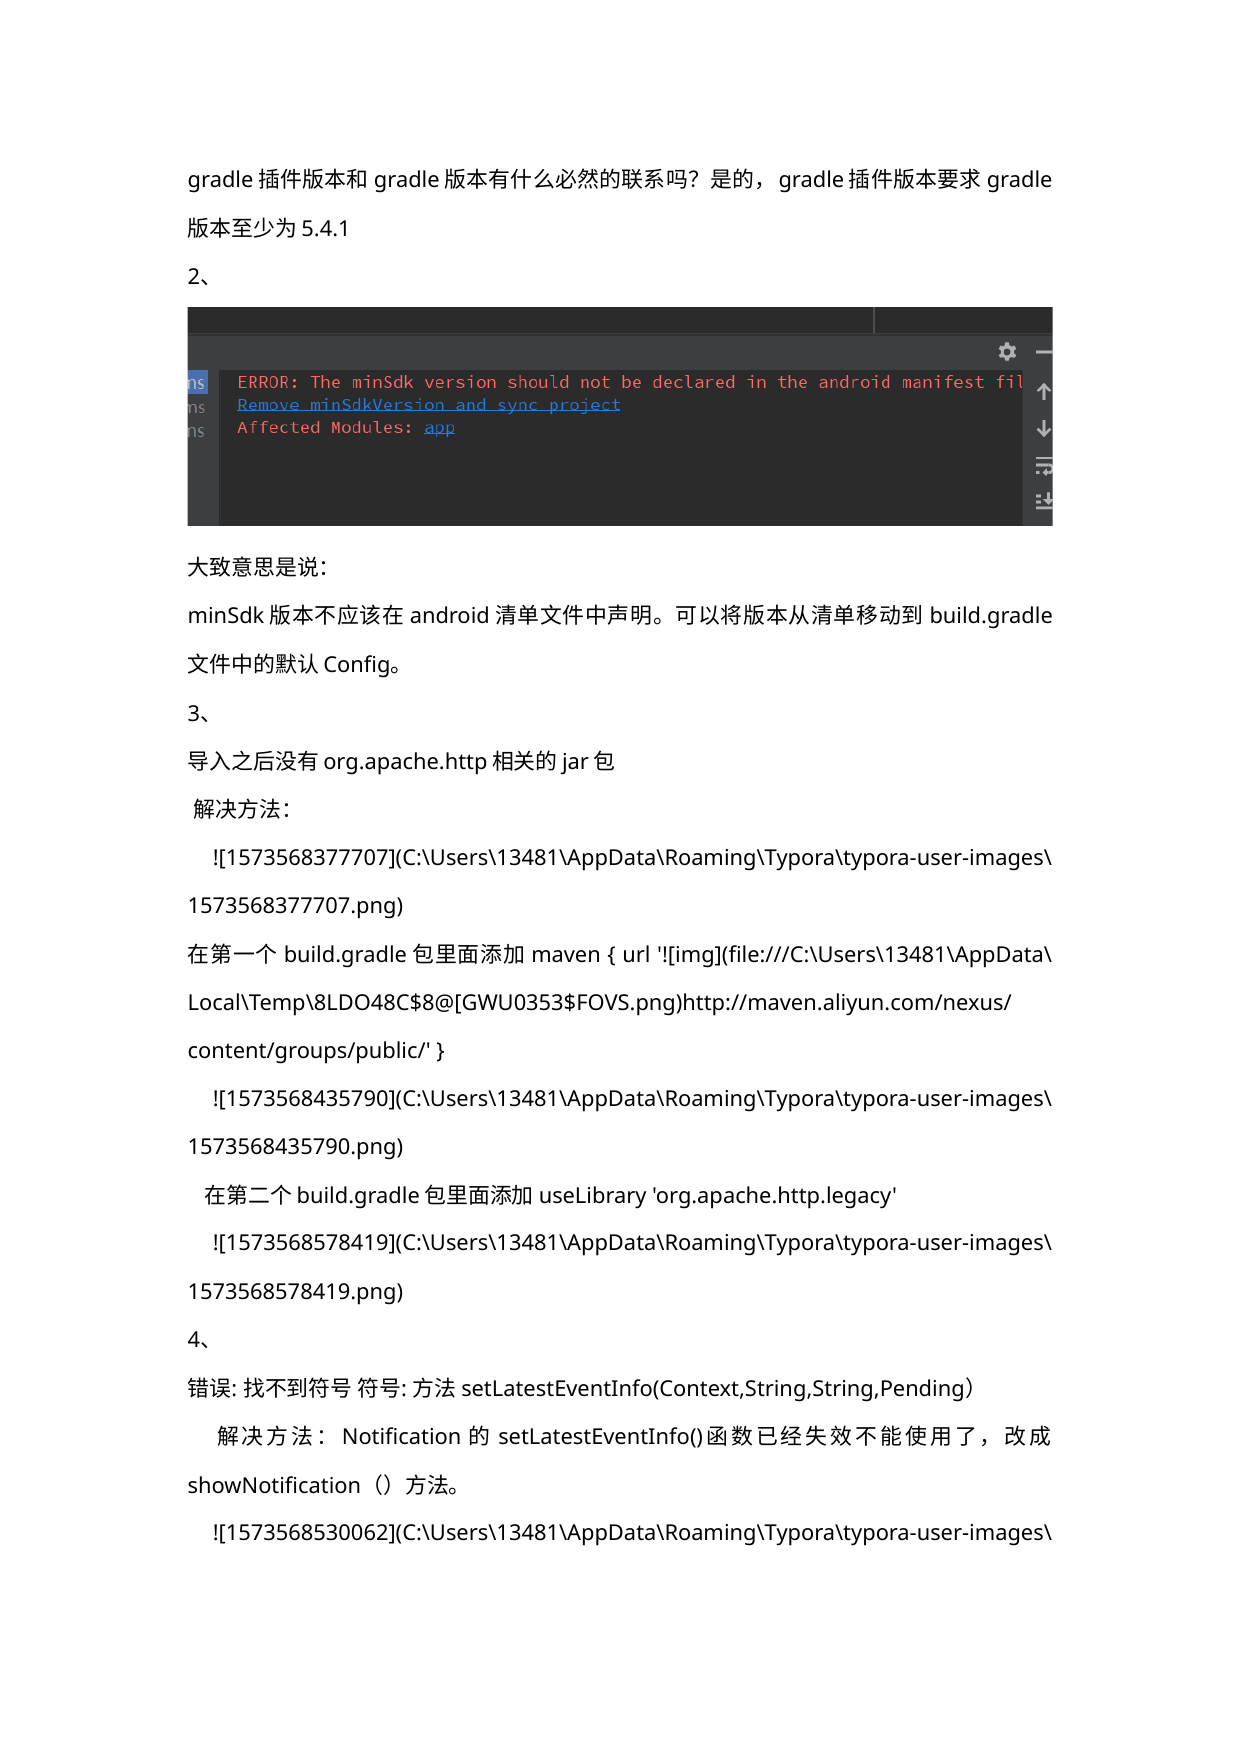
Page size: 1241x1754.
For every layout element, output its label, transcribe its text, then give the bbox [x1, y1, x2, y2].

text ![1573568530062](C:\Users\13481\AppData\Roaming\Typora\typora-user-images\1573568530062.png) [187, 1516, 1053, 1548]
text 3、 [187, 695, 1053, 728]
text 2、 [187, 259, 1053, 292]
text ![1573568578419](C:\Users\13481\AppData\Roaming\Typora\typora-user-images\1573568578419.png) [187, 1226, 1053, 1307]
text ![1573568377707](C:\Users\13481\AppData\Roaming\Typora\typora-user-images\1573568377707.png) [187, 840, 1053, 921]
text ![1573568435790](C:\Users\13481\AppData\Roaming\Typora\typora-user-images\1573568435790.png) [187, 1081, 1053, 1162]
text 解决方法：Notification的setLatestEventInfo()函数已经失效不能使用了，改成showNotification（）方法。 [187, 1418, 1053, 1500]
text gradle插件版本和gradle版本有什么必然的联系吗？是的，gradle插件版本要求gradle版本至少为5.4.1 [187, 162, 1053, 243]
picture [187, 307, 1053, 526]
text 4、 [187, 1322, 1053, 1354]
text 在第一个build.gradle包里面添加maven { url '![img](file:///C:\Users\13481\AppData\Local\Temp\8LDO48C$8@[GWU0353$FOVS.png)http://maven.aliyun.com/nexus/content/groups/public/' } [187, 936, 1053, 1066]
text minSdk版本不应该在android清单文件中声明。可以将版本从清单移动到build.gradle文件中的默认Config。 [187, 598, 1053, 679]
text 在第二个build.gradle包里面添加 useLibrary 'org.apache.http.legacy' [187, 1177, 1053, 1210]
text 导入之后没有org.apache.http相关的jar包 [187, 743, 1053, 776]
text 大致意思是说： [187, 550, 1053, 582]
text 错误: 找不到符号 符号: 方法 setLatestEventInfo(Context,String,String,Pending） [187, 1370, 1053, 1403]
text 解决方法： [187, 792, 1053, 824]
